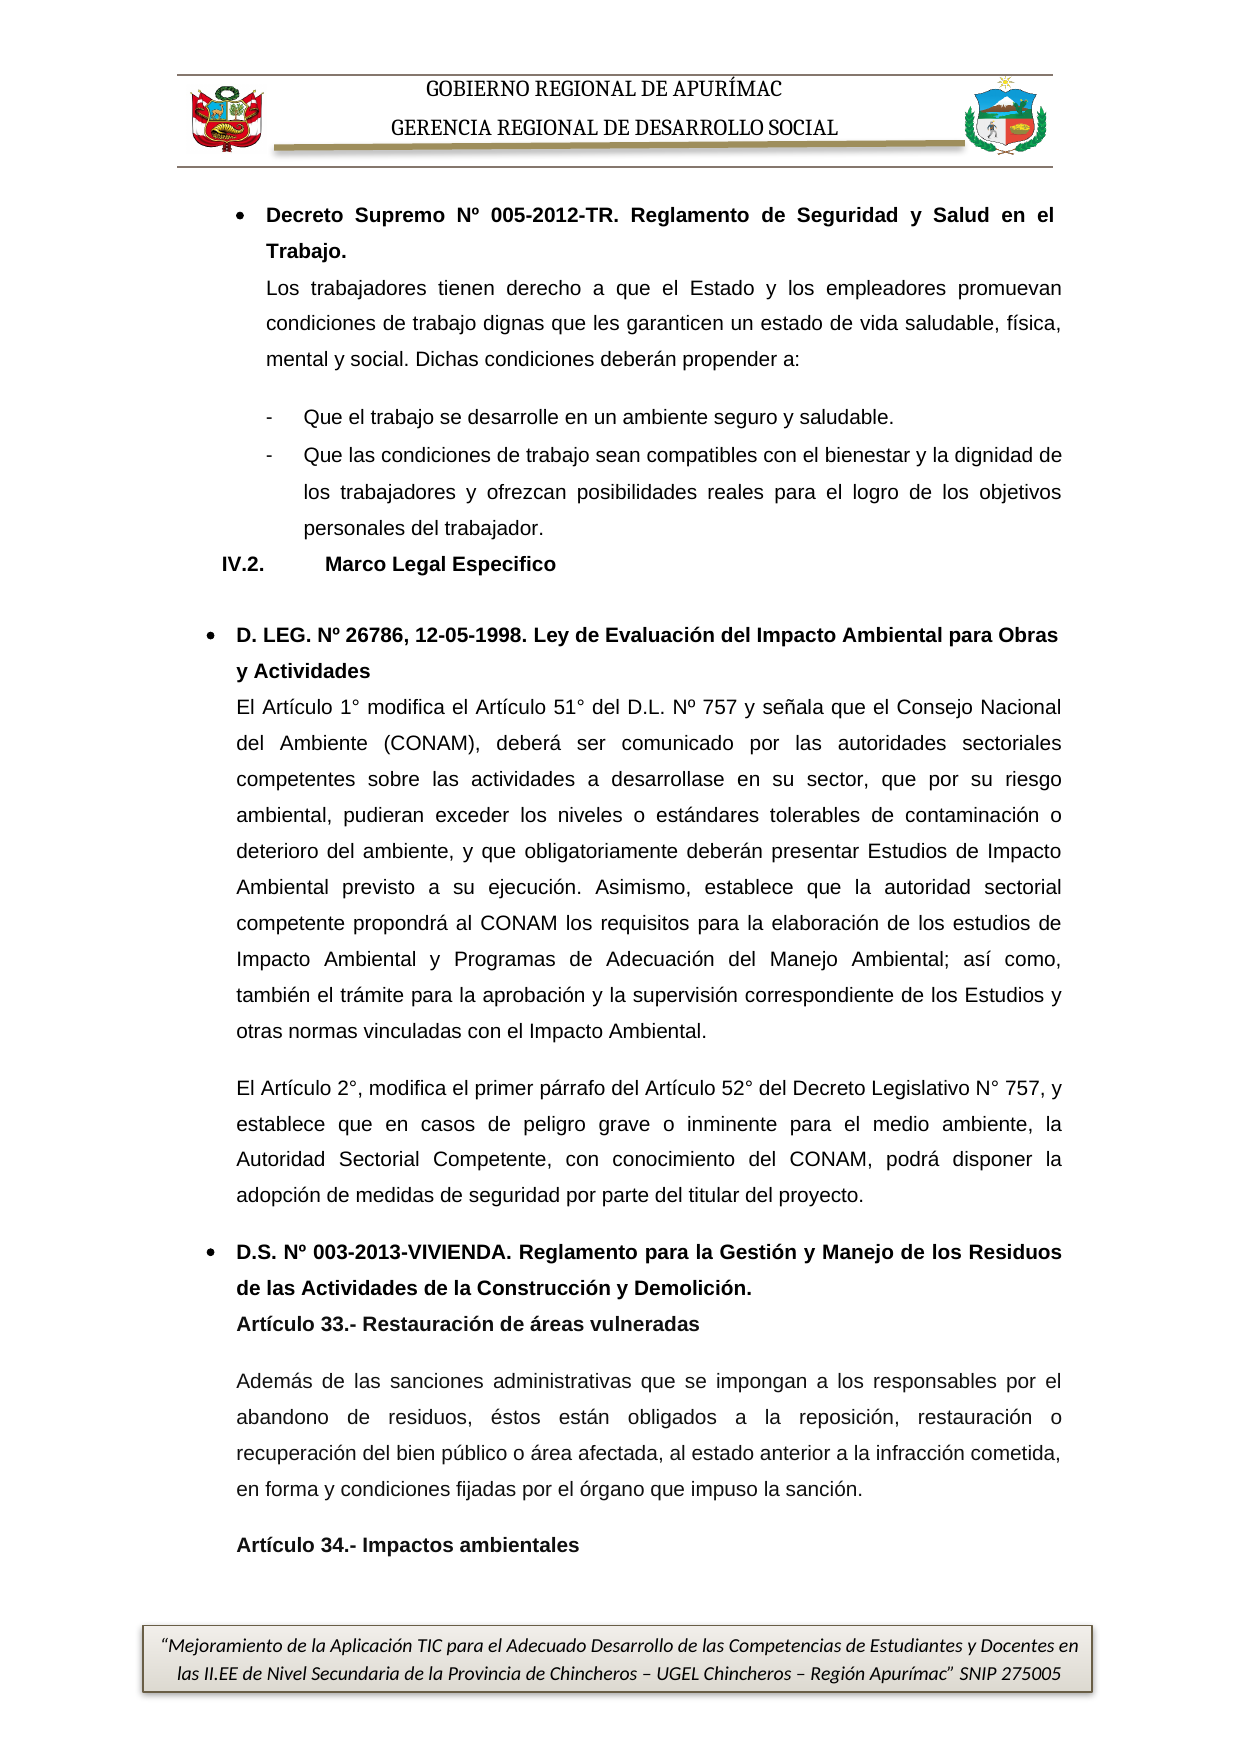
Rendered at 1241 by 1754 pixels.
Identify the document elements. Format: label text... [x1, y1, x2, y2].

list Los trabajadores tienen derecho a que el Estado y los empleadores promuevan condiciones de trabajo dignas que les garanticen un estado de vida saludable, física, mental y social. Dichas condiciones deberán propender a: [266, 275, 1063, 371]
list D.S. Nº 003-2013-VIVIENDA. Reglamento para la Gestión y Manejo de los Residuos de las Actividades de la Construcción y Demolición. [207, 1240, 1063, 1300]
list Que el trabajo se desarrolle en un ambiente seguro y saludable. [266, 404, 1063, 429]
list Que las condiciones de trabajo sean compatibles con el bienestar y la dignidad de los trabajadores y ofrezcan posibilidades reales para el logro de los objetivos personales del trabajador. [266, 442, 1063, 539]
list Marco Legal Especifico [222, 551, 1063, 575]
text Además de las sanciones administrativas que se impongan a los responsables por el abandono de residuos, éstos están obligados a la reposición, restauración o recuperación del bien público o área afectada, al estado anterior a la infracción cometida, en forma y condiciones fijadas por el órgano que impuso la sanción. [236, 1369, 1063, 1501]
list D. LEG. Nº 26786, 12-05-1998. Ley de Evaluación del Impacto Ambiental para Obras y Actividades [207, 623, 1063, 683]
list El Artículo 2°, modifica el primer párrafo del Artículo 52° del Decreto Legislativo N° 757, y establece que en casos de peligro grave o inminente para el medio ambiente, la Autoridad Sectorial Competente, con conocimiento del CONAM, podrá disponer la adopción de medidas de seguridad por parte del titular del proyecto. [236, 1075, 1063, 1207]
list Decreto Supremo Nº 005-2012-TR. Reglamento de Seguridad y Salud en el Trabajo. [236, 203, 1055, 263]
text Artículo 33.- Restauración de áreas vulneradas [177, 1312, 1063, 1336]
picture [186, 84, 267, 154]
picture [964, 76, 1047, 155]
list El Artículo 1° modifica el Artículo 51° del D.L. Nº 757 y señala que el Consejo Nacional del Ambiente (CONAM), deberá ser comunicado por las autoridades sectoriales competentes sobre las actividades a desarrollase en su sector, que por su riesgo ambiental, pudieran exceder los niveles o estándares tolerables de contaminación o deterioro del ambiente, y que obligatoriamente deberán presentar Estudios de Impacto Ambiental previsto a su ejecución. Asimismo, establece que la autoridad sectorial competente propondrá al CONAM los requisitos para la elaboración de los estudios de Impacto Ambiental y Programas de Adecuación del Manejo Ambiental; así como, también el trámite para la aprobación y la supervisión correspondiente de los Estudios y otras normas vinculadas con el Impacto Ambiental. [236, 695, 1063, 1043]
text Artículo 34.- Impactos ambientales [177, 1533, 1063, 1557]
